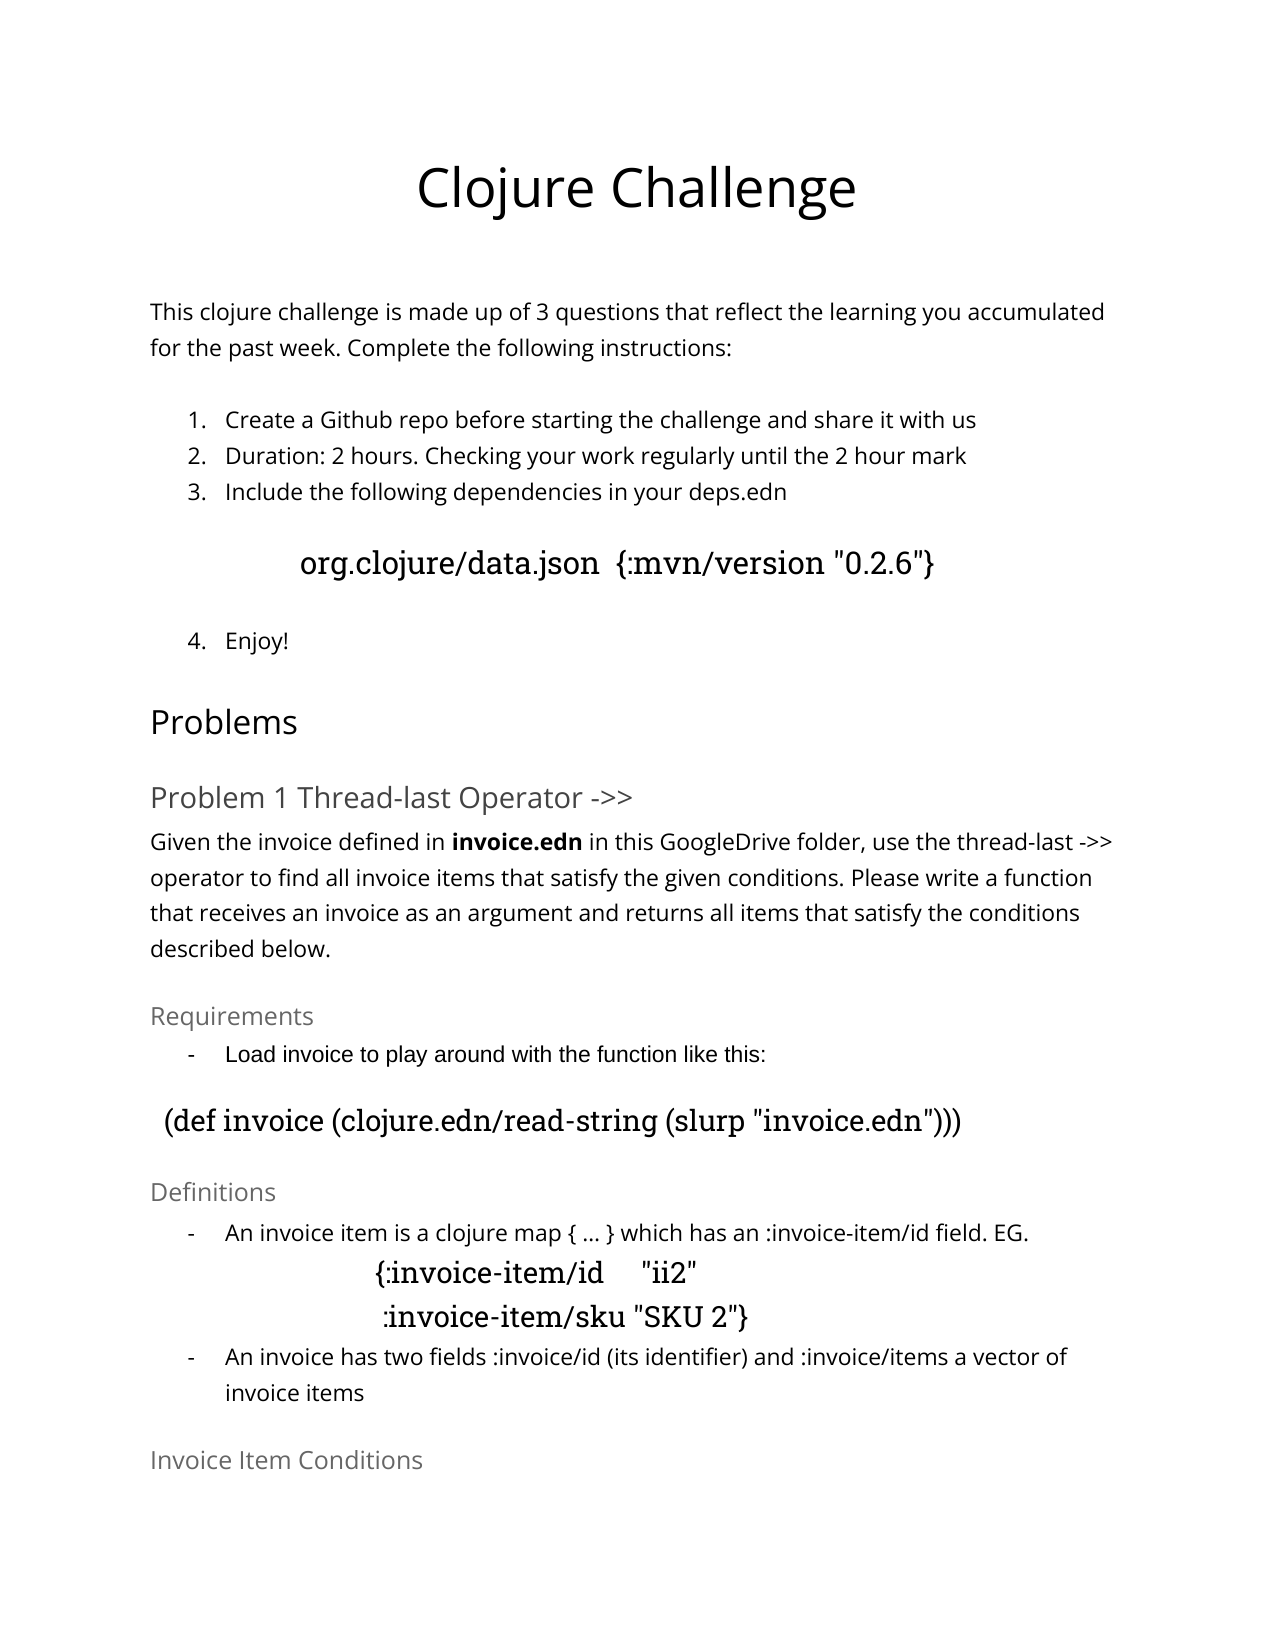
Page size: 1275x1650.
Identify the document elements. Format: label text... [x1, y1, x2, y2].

list Duration: 2 hours. Checking your work regularly until the 2 hour mark [187, 440, 1125, 471]
text This clojure challenge is made up of 3 questions that reflect the learning you accumulated for the past week. Complete the following instructions: [150, 296, 1125, 363]
title Clojure Challenge [150, 150, 1125, 224]
text (def invoice (clojure.edn/read-string (slurp "invoice.edn"))) [150, 1101, 1125, 1140]
subtitle Requirements [150, 998, 1125, 1032]
subtitle Problems [150, 699, 1125, 744]
text :invoice-item/sku "SKU 2"} [300, 1297, 1125, 1336]
list An invoice has two fields :invoice/id (its identifier) and :invoice/items a vector of invoice items [187, 1341, 1125, 1408]
subtitle Definitions [150, 1174, 1125, 1209]
list Enjoy! [187, 625, 1125, 657]
text Given the invoice defined in invoice.edn in this GoogleDrive folder, use the thread-last ->> operator to find all invoice items that satisfy the given conditions. Please write a function that receives an invoice as an argument and returns all items that satisfy the conditions described below. [150, 826, 1125, 964]
list An invoice item is a clojure map { … } which has an :invoice-item/id field. EG. [187, 1217, 1125, 1248]
list Include the following dependencies in your deps.edn [187, 476, 1125, 507]
subtitle Invoice Item Conditions [150, 1442, 1125, 1476]
text org.clojure/data.json {:mvn/version "0.2.6"} [300, 542, 1125, 583]
list Create a Github repo before starting the challenge and share it with us [187, 404, 1125, 435]
subtitle Problem 1 Thread-last Operator ->> [150, 777, 1125, 817]
list Load invoice to play around with the function like this: [187, 1041, 1125, 1067]
text {:invoice-item/id "ii2" [300, 1253, 1125, 1291]
